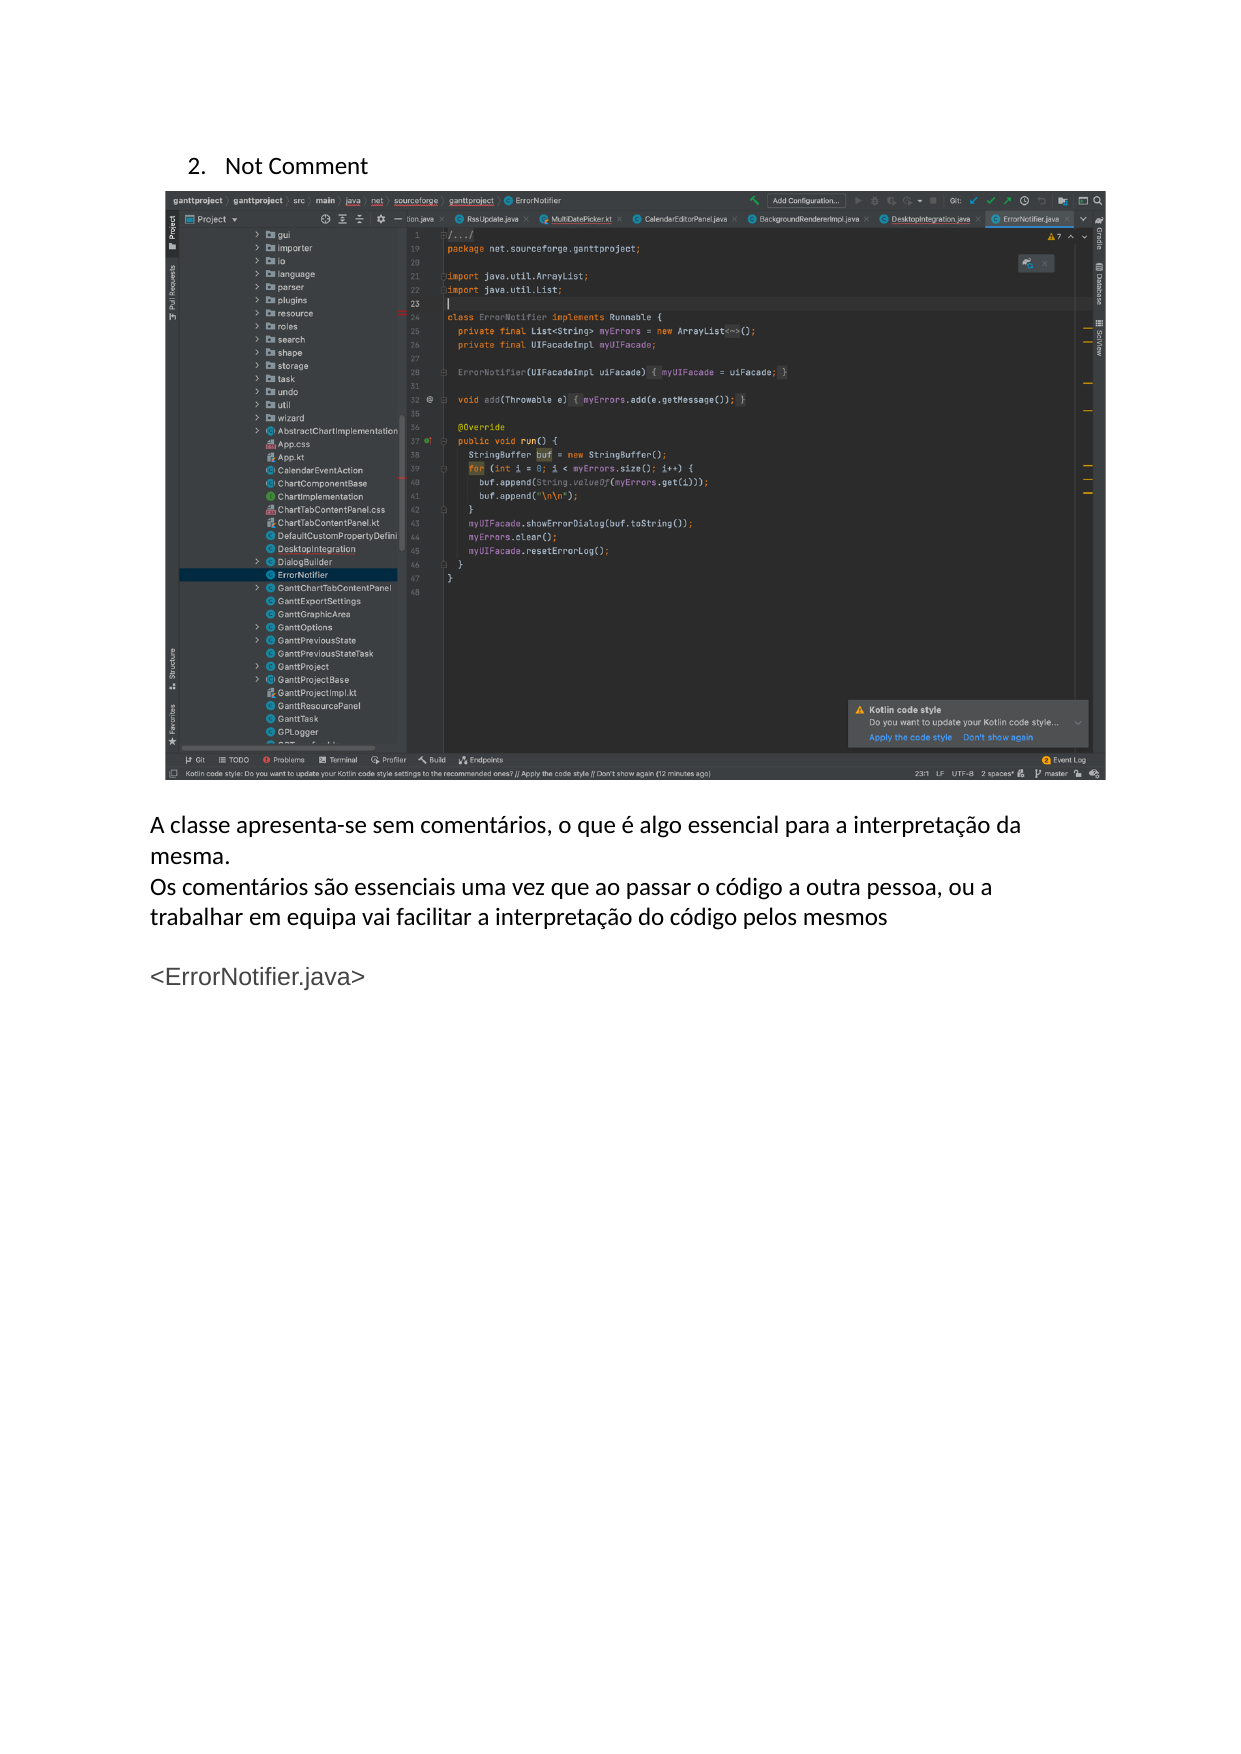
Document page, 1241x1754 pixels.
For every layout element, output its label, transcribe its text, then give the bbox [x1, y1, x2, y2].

picture [165, 191, 1106, 780]
text A classe apresenta-se sem comentários, o que é algo essencial para a interpretação da mesma. [150, 810, 1090, 871]
text Os comentários são essenciais uma vez que ao passar o código a outra pessoa, ou a trabalhar em equipa vai facilitar a interpretação do código pelos mesmos [150, 871, 1090, 932]
list Not Comment [187, 150, 1090, 181]
text <ErrorNotifier.java> [150, 962, 1090, 991]
